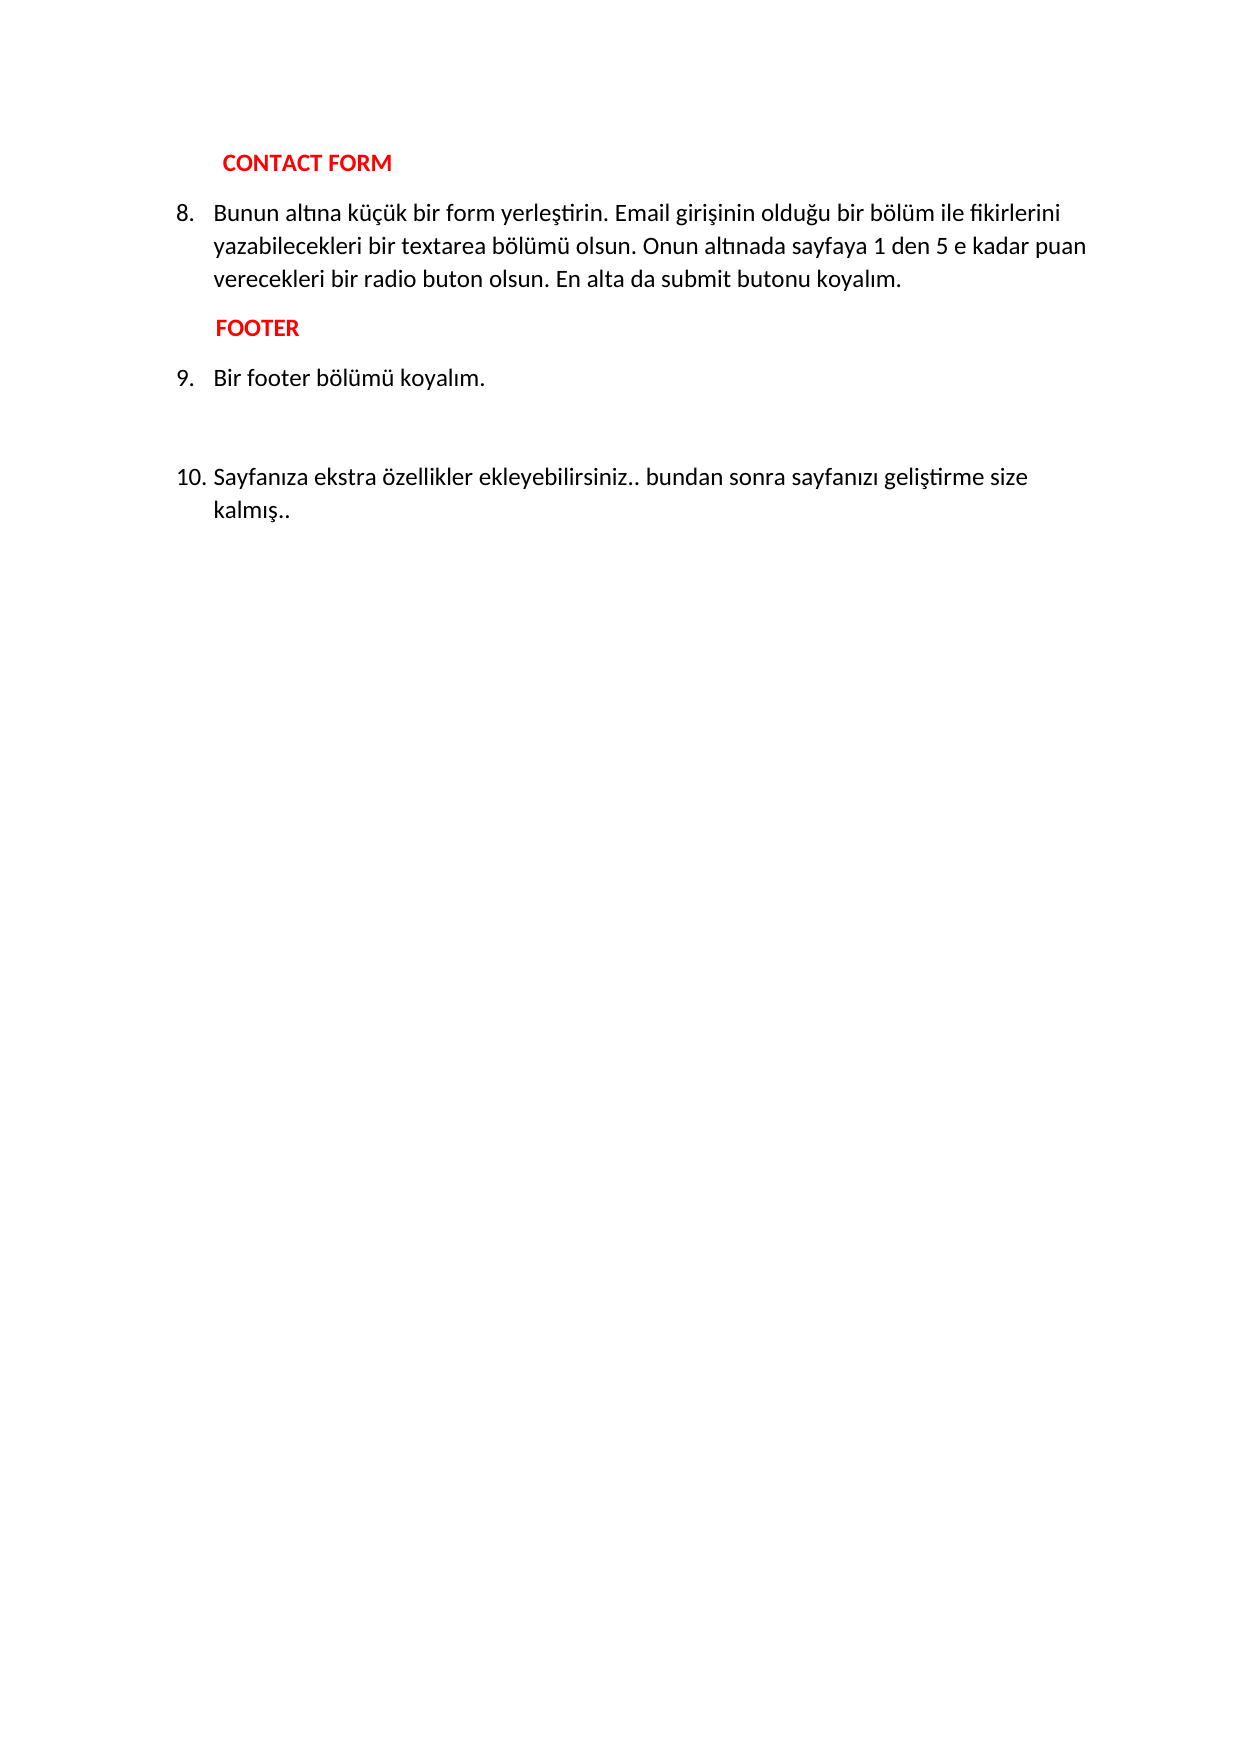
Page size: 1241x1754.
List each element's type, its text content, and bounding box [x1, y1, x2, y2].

list Bir footer bölümü koyalım. [176, 362, 1093, 393]
text CONTACT FORM [223, 148, 1093, 178]
list Bunun altına küçük bir form yerleştirin. Email girişinin olduğu bir bölüm ile fikirlerini yazabilecekleri bir textarea bölümü olsun. Onun altınada sayfaya 1 den 5 e kadar puan verecekleri bir radio buton olsun. En alta da submit butonu koyalım. [176, 197, 1093, 293]
list Sayfanıza ekstra özellikler ekleyebilirsiniz.. bundan sonra sayfanızı geliştirme size kalmış.. [176, 461, 1093, 524]
text FOOTER [148, 313, 1093, 343]
